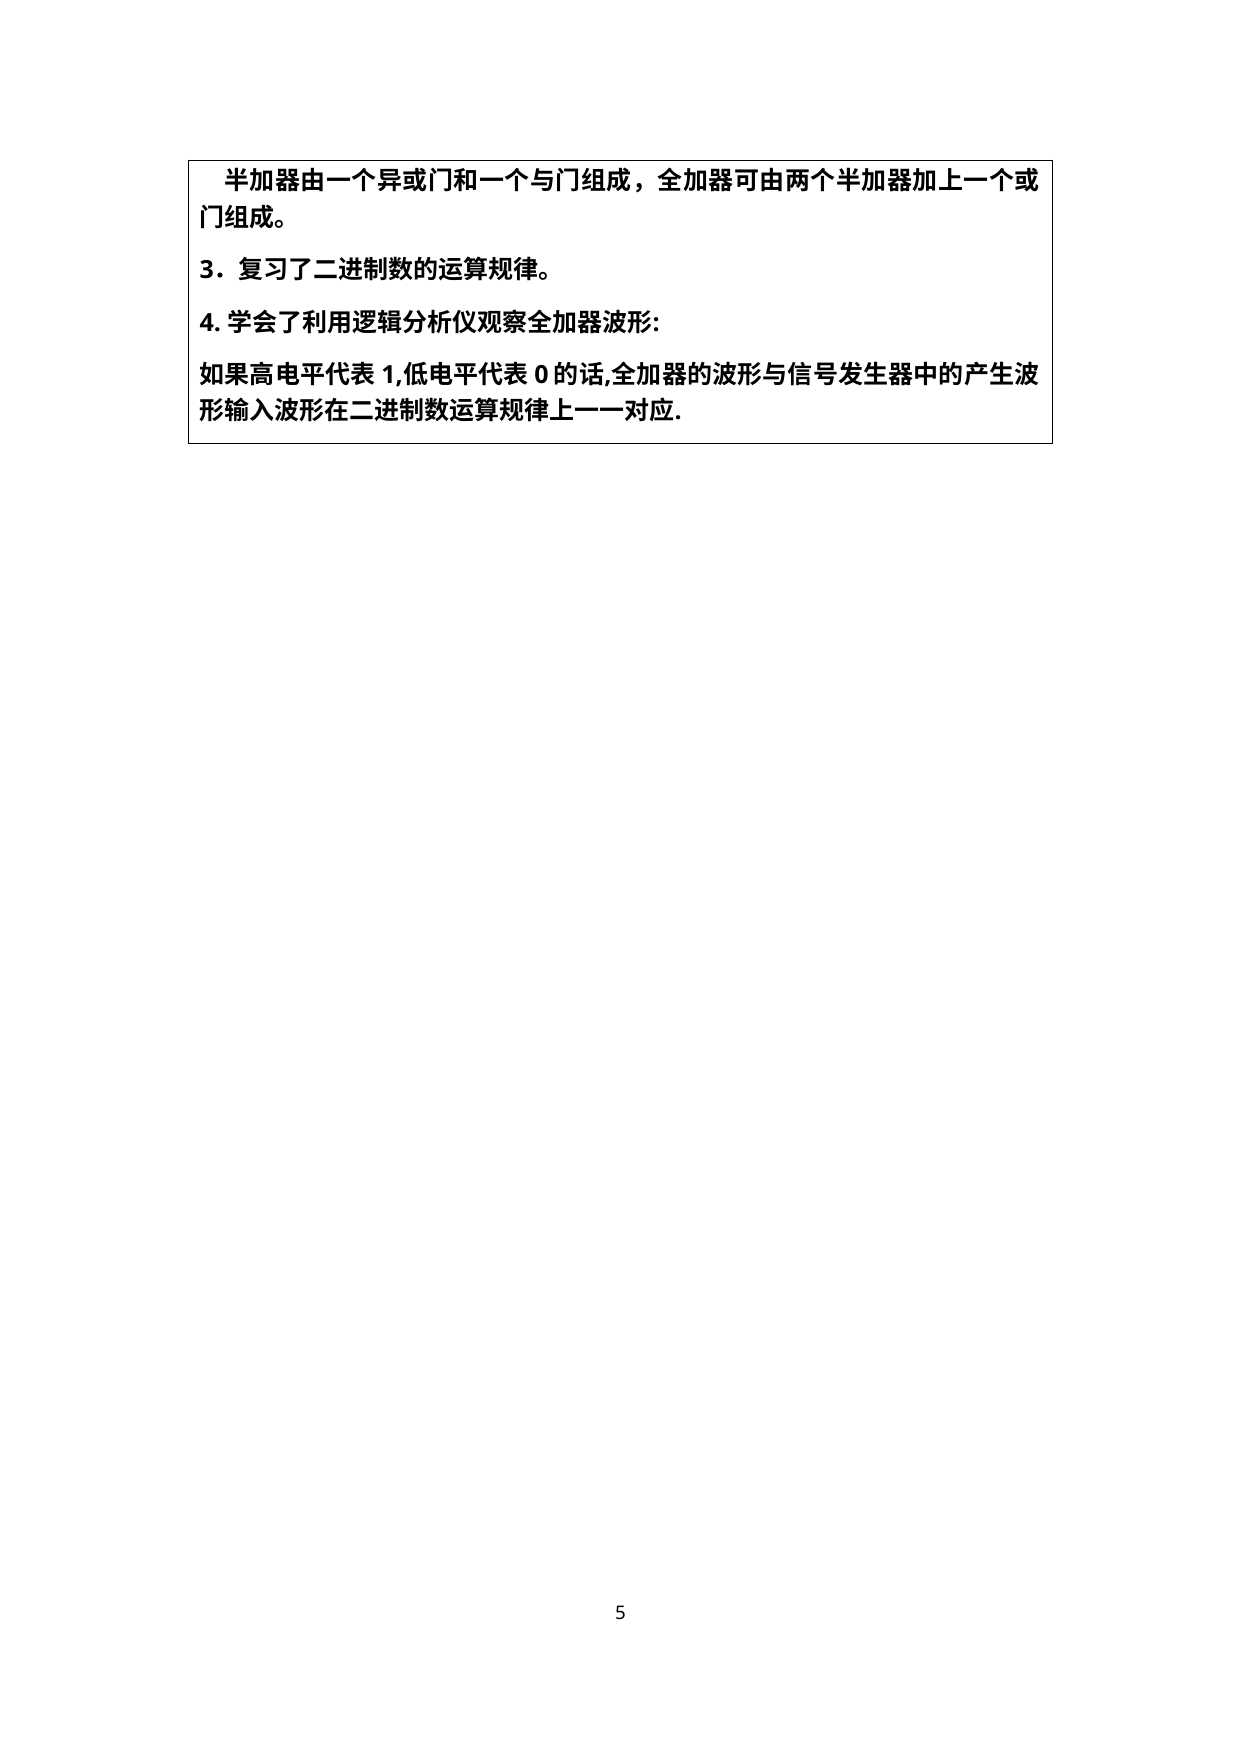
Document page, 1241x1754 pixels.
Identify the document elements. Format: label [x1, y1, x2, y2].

table_cell [189, 161, 1052, 443]
